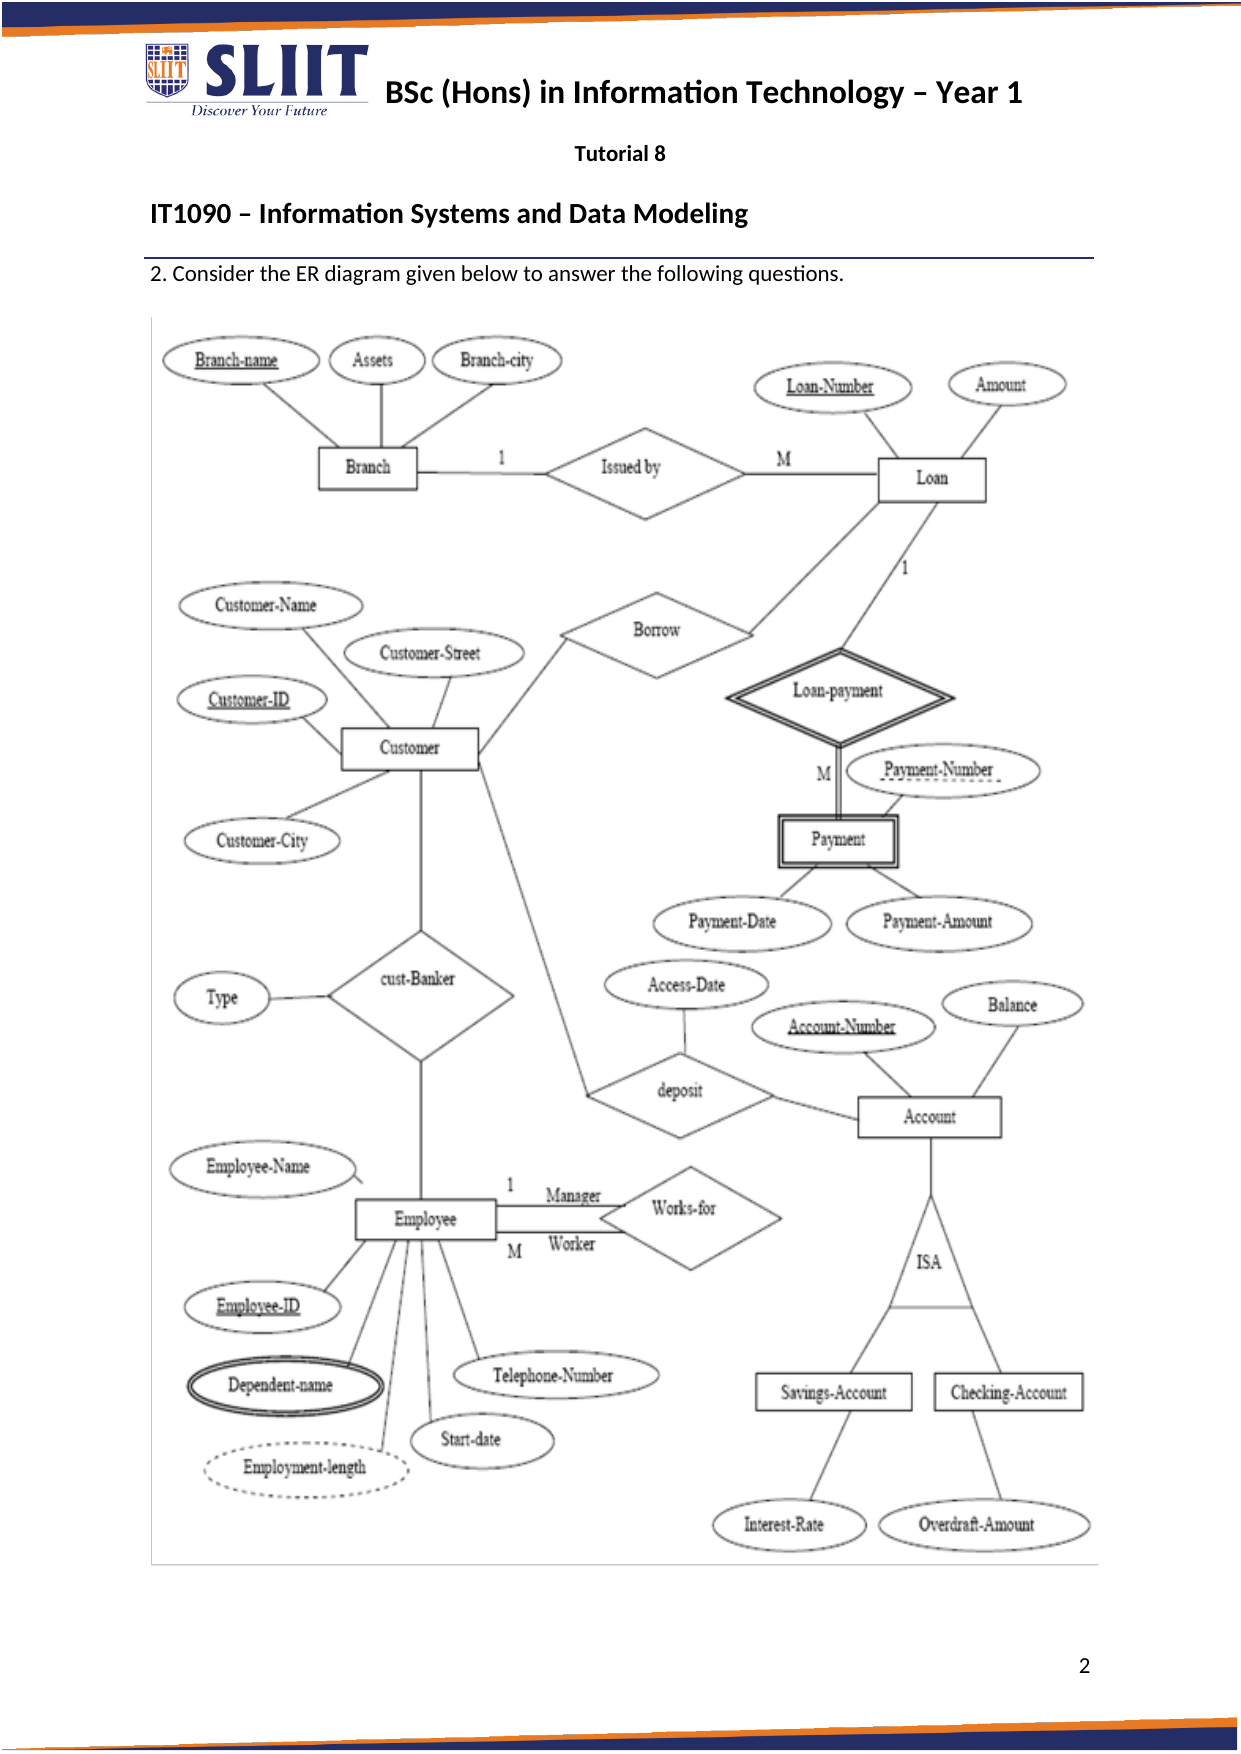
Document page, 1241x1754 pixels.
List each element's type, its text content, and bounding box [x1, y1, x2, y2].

picture [150, 317, 1099, 1567]
text 2. Consider the ER diagram given below to answer the following questions. [150, 259, 1090, 287]
picture [3, 2, 1241, 120]
